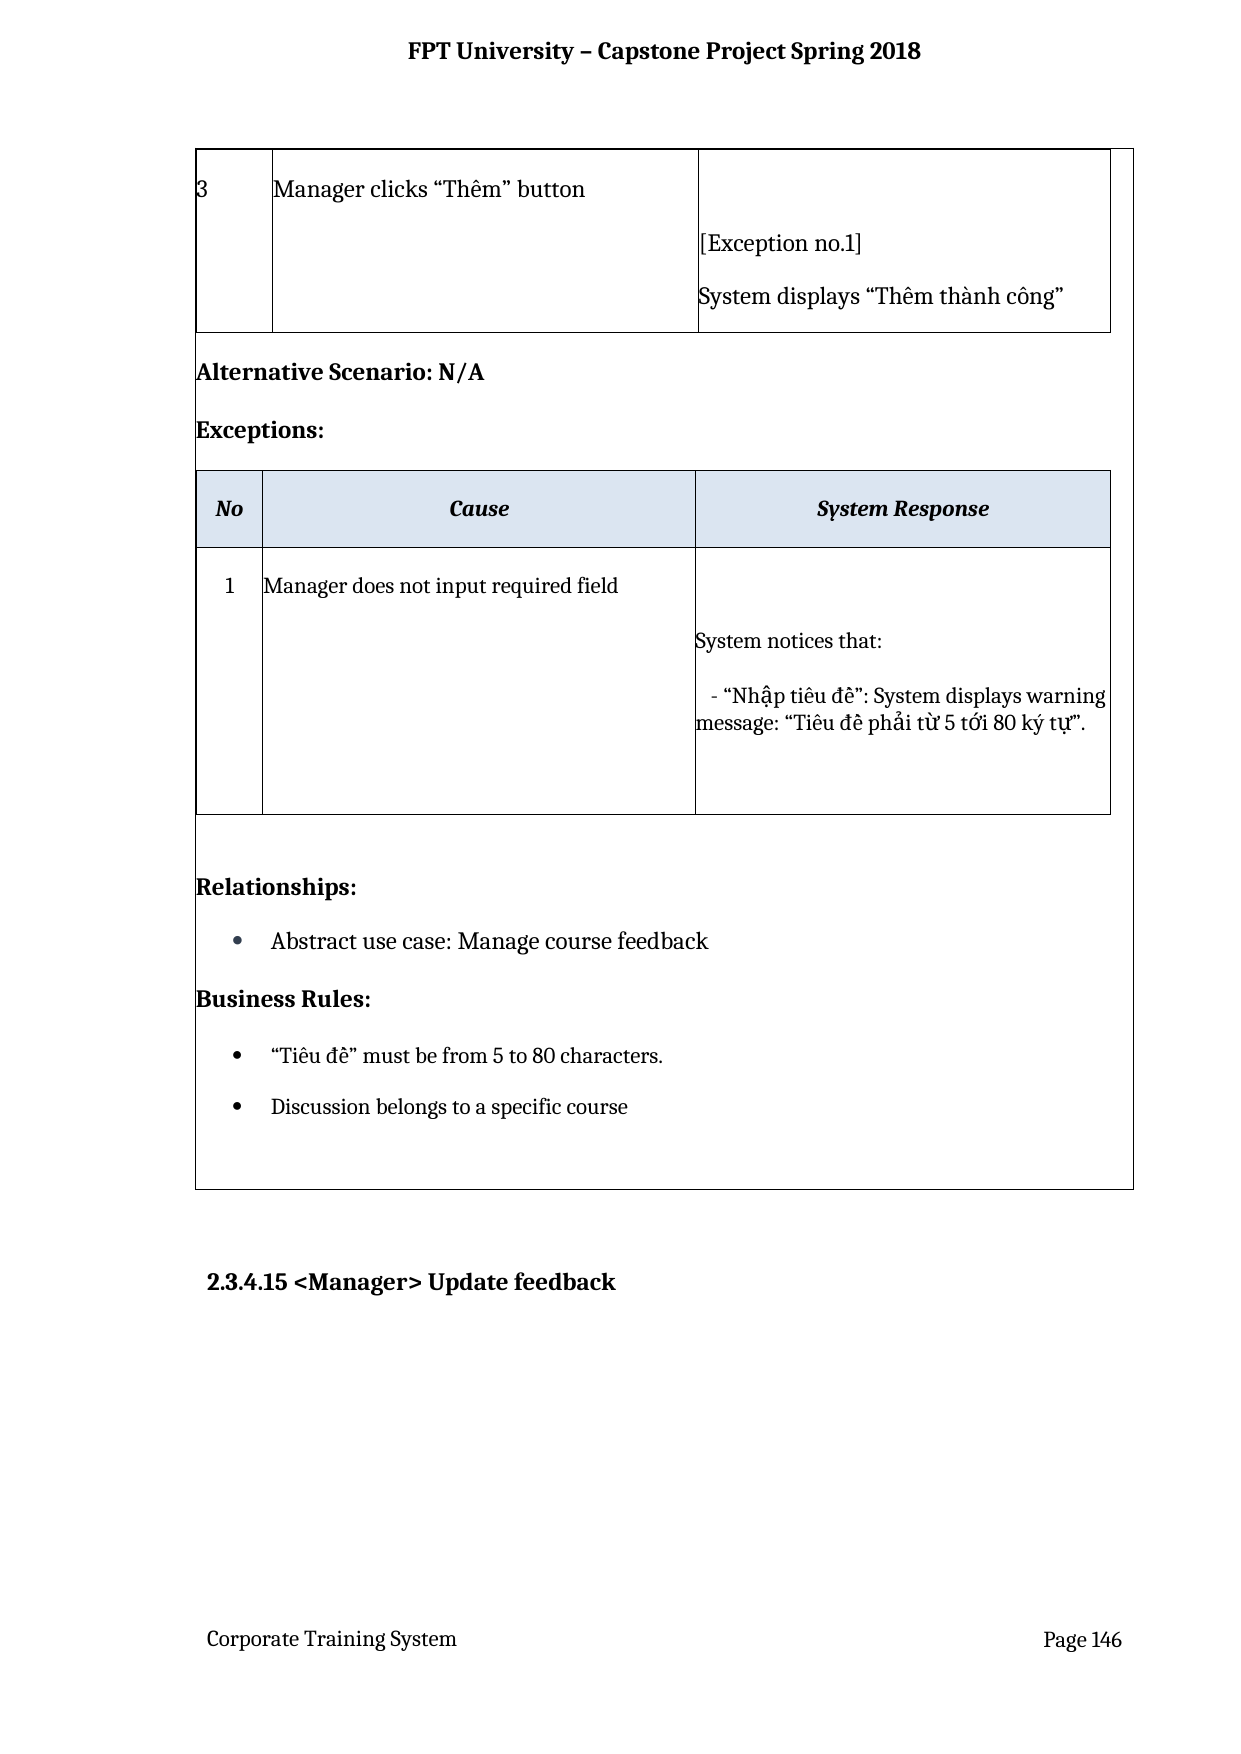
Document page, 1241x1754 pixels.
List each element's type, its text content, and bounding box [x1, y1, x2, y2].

text 2.3.4.15 <Manager> Update feedback [207, 1268, 1122, 1297]
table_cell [196, 149, 1133, 1188]
